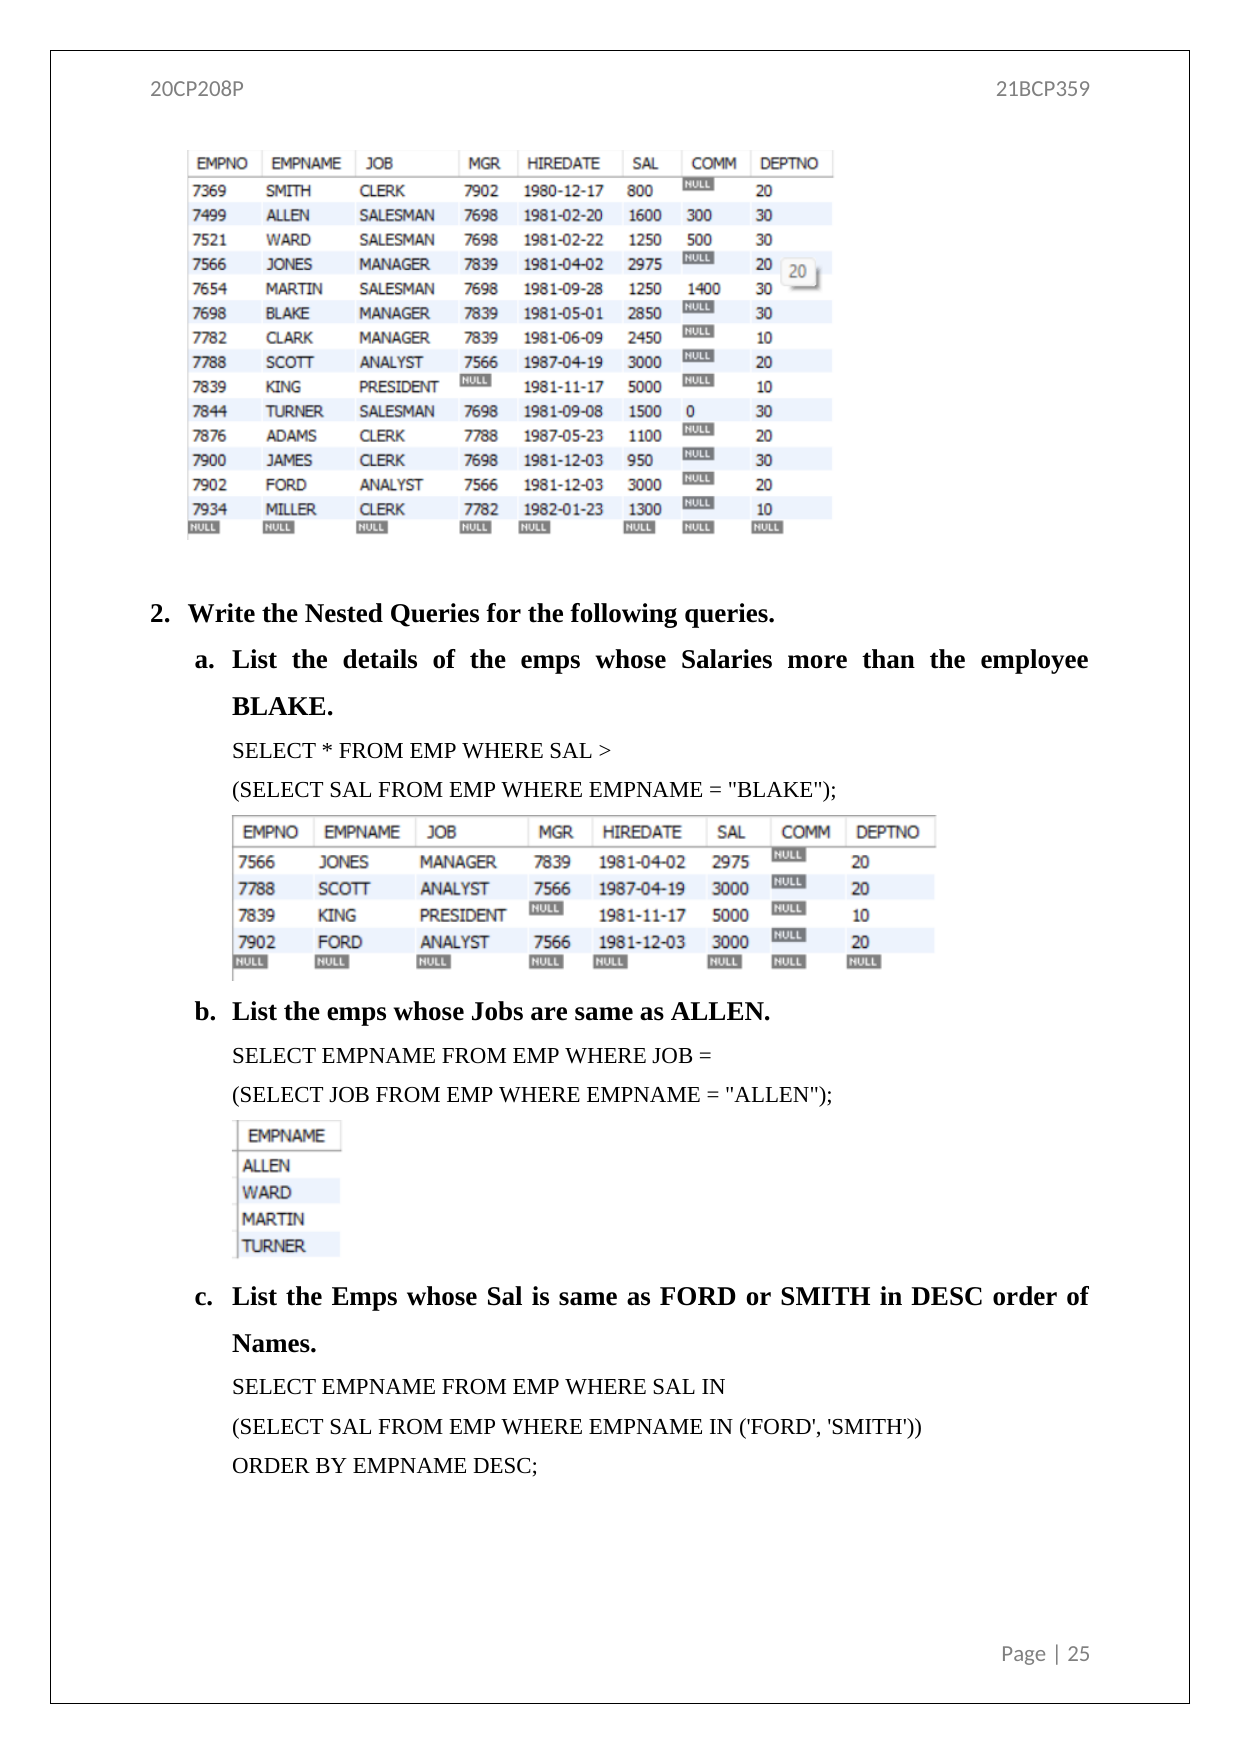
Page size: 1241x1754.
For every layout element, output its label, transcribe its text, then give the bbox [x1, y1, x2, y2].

list (SELECT JOB FROM EMP WHERE EMPNAME = "ALLEN"); [232, 1081, 1090, 1107]
picture [231, 815, 937, 981]
list (SELECT SAL FROM EMP WHERE EMPNAME IN ('FORD', 'SMITH')) [232, 1413, 1090, 1439]
list ORDER BY EMPNAME DESC; [232, 1452, 1090, 1479]
list SELECT EMPNAME FROM EMP WHERE JOB = [232, 1042, 1090, 1068]
list Write the Nested Queries for the following queries. [150, 597, 1090, 628]
picture [231, 1120, 348, 1266]
list List the details of the emps whose Salaries more than the employee BLAKE. [194, 643, 1090, 721]
list List the Emps whose Sal is same as FORD or SMITH in DESC order of Names. [194, 1280, 1090, 1358]
list (SELECT SAL FROM EMP WHERE EMPNAME = "BLAKE"); [232, 776, 1090, 802]
list List the emps whose Jobs are same as ALLEN. [194, 995, 1090, 1026]
picture [187, 150, 839, 540]
list SELECT * FROM EMP WHERE SAL > [232, 737, 1090, 763]
list SELECT EMPNAME FROM EMP WHERE SAL IN [232, 1373, 1090, 1400]
